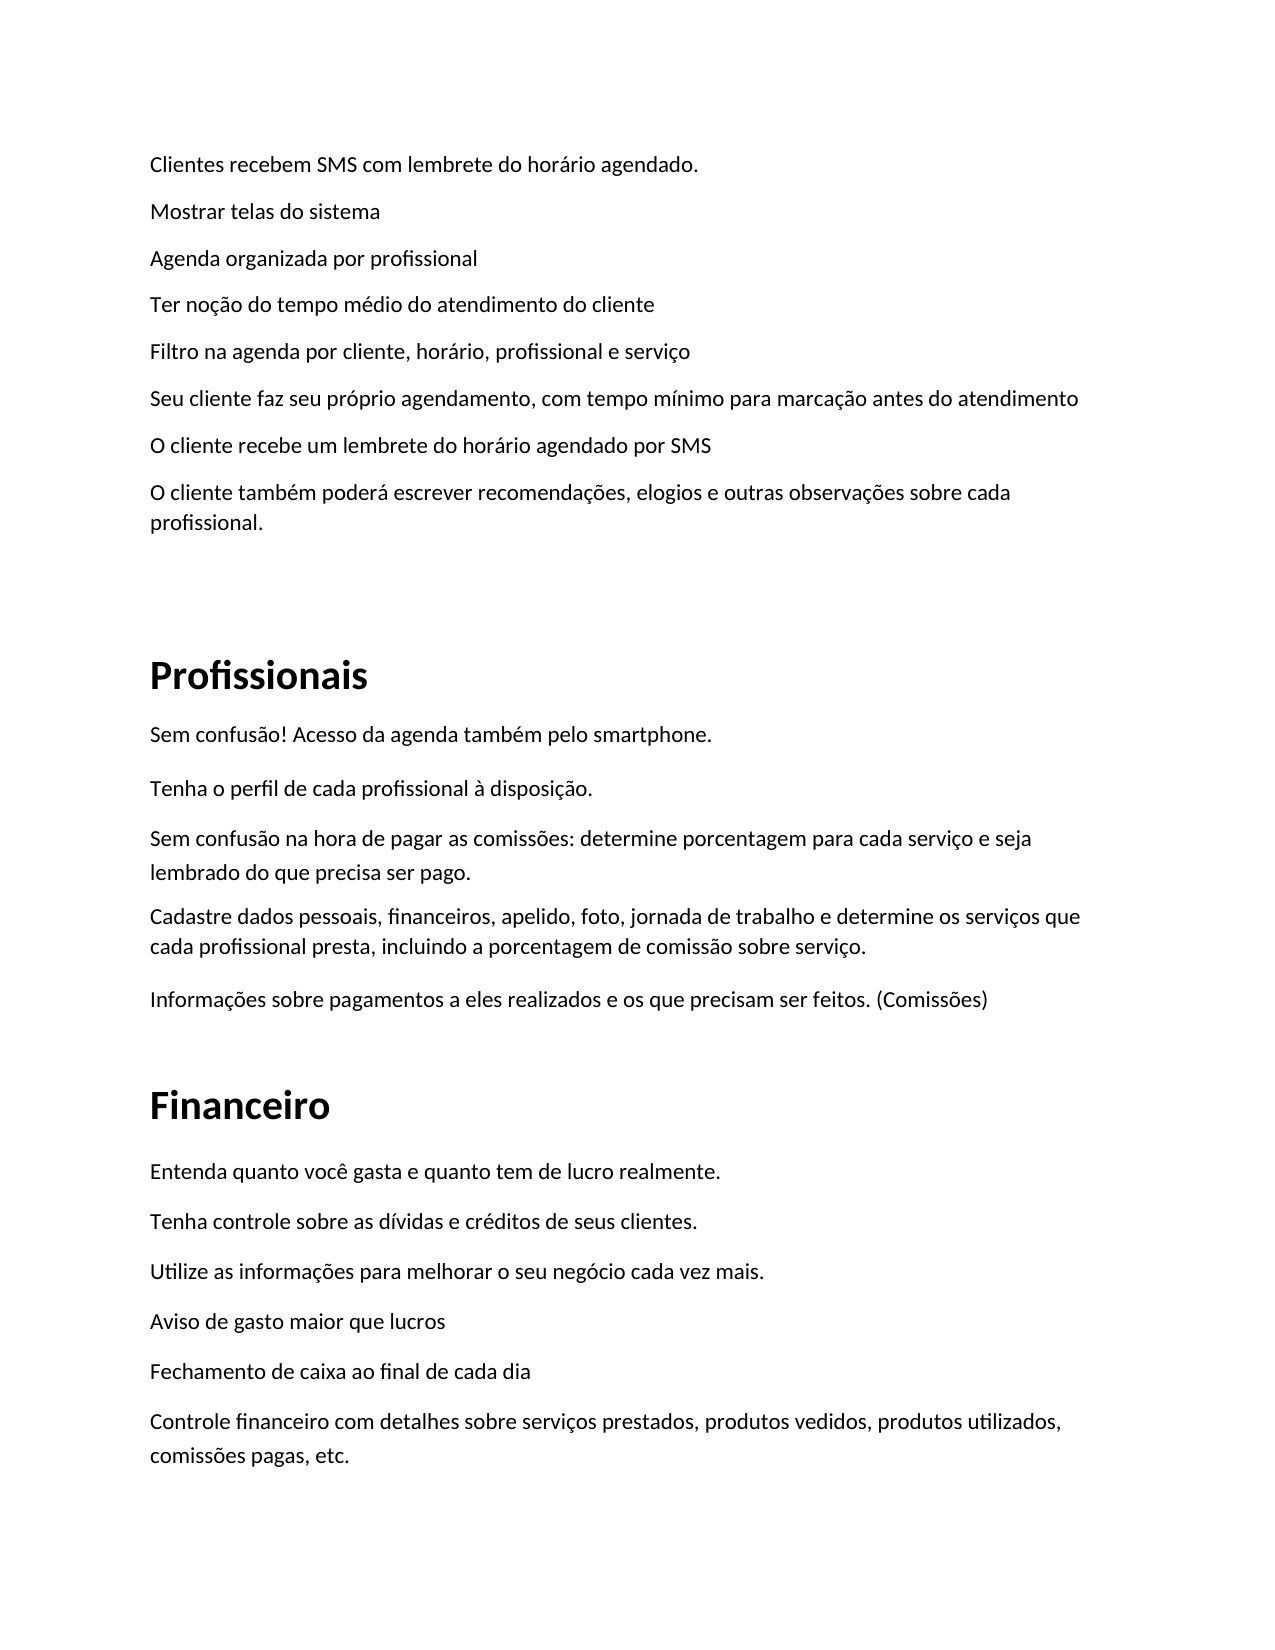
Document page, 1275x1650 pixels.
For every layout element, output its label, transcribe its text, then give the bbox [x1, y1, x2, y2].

text Financeiro [150, 1079, 1125, 1130]
text Tenha controle sobre as dívidas e créditos de seus clientes. [112, 1200, 1125, 1235]
text Sem confusão! Acesso da agenda também pelo smartphone. [150, 721, 1125, 748]
text Filtro na agenda por cliente, horário, profissional e serviço [150, 337, 1125, 366]
text Fechamento de caixa ao final de cada dia [150, 1350, 1125, 1385]
text Aviso de gasto maior que lucros [150, 1300, 1125, 1335]
text Tenha o perfil de cada profissional à disposição. [150, 767, 1125, 802]
text Profissionais [150, 649, 1125, 700]
text Utilize as informações para melhorar o seu negócio cada vez mais. [150, 1250, 1125, 1285]
text Entenda quanto você gasta e quanto tem de lucro realmente. [112, 1150, 1125, 1185]
text Sem confusão na hora de pagar as comissões: determine porcentagem para cada serviço e seja lembrado do que precisa ser pago. [150, 817, 1125, 886]
text Agenda organizada por profissional [150, 244, 1125, 272]
text Clientes recebem SMS com lembrete do horário agendado. [150, 150, 1125, 178]
text Seu cliente faz seu próprio agendamento, com tempo mínimo para marcação antes do atendimento [150, 384, 1125, 412]
text Ter noção do tempo médio do atendimento do cliente [150, 291, 1125, 319]
text O cliente recebe um lembrete do horário agendado por SMS [150, 431, 1125, 459]
text O cliente também poderá escrever recomendações, elogios e outras observações sobre cada profissional. [150, 478, 1125, 536]
text Mostrar telas do sistema [150, 197, 1125, 225]
text Cadastre dados pessoais, financeiros, apelido, foto, jornada de trabalho e determine os serviços que cada profissional presta, incluindo a porcentagem de comissão sobre serviço. [150, 902, 1125, 960]
text Informações sobre pagamentos a eles realizados e os que precisam ser feitos. (Comissões) [150, 979, 1125, 1013]
text Controle financeiro com detalhes sobre serviços prestados, produtos vedidos, produtos utilizados, comissões pagas, etc. [150, 1400, 1125, 1469]
